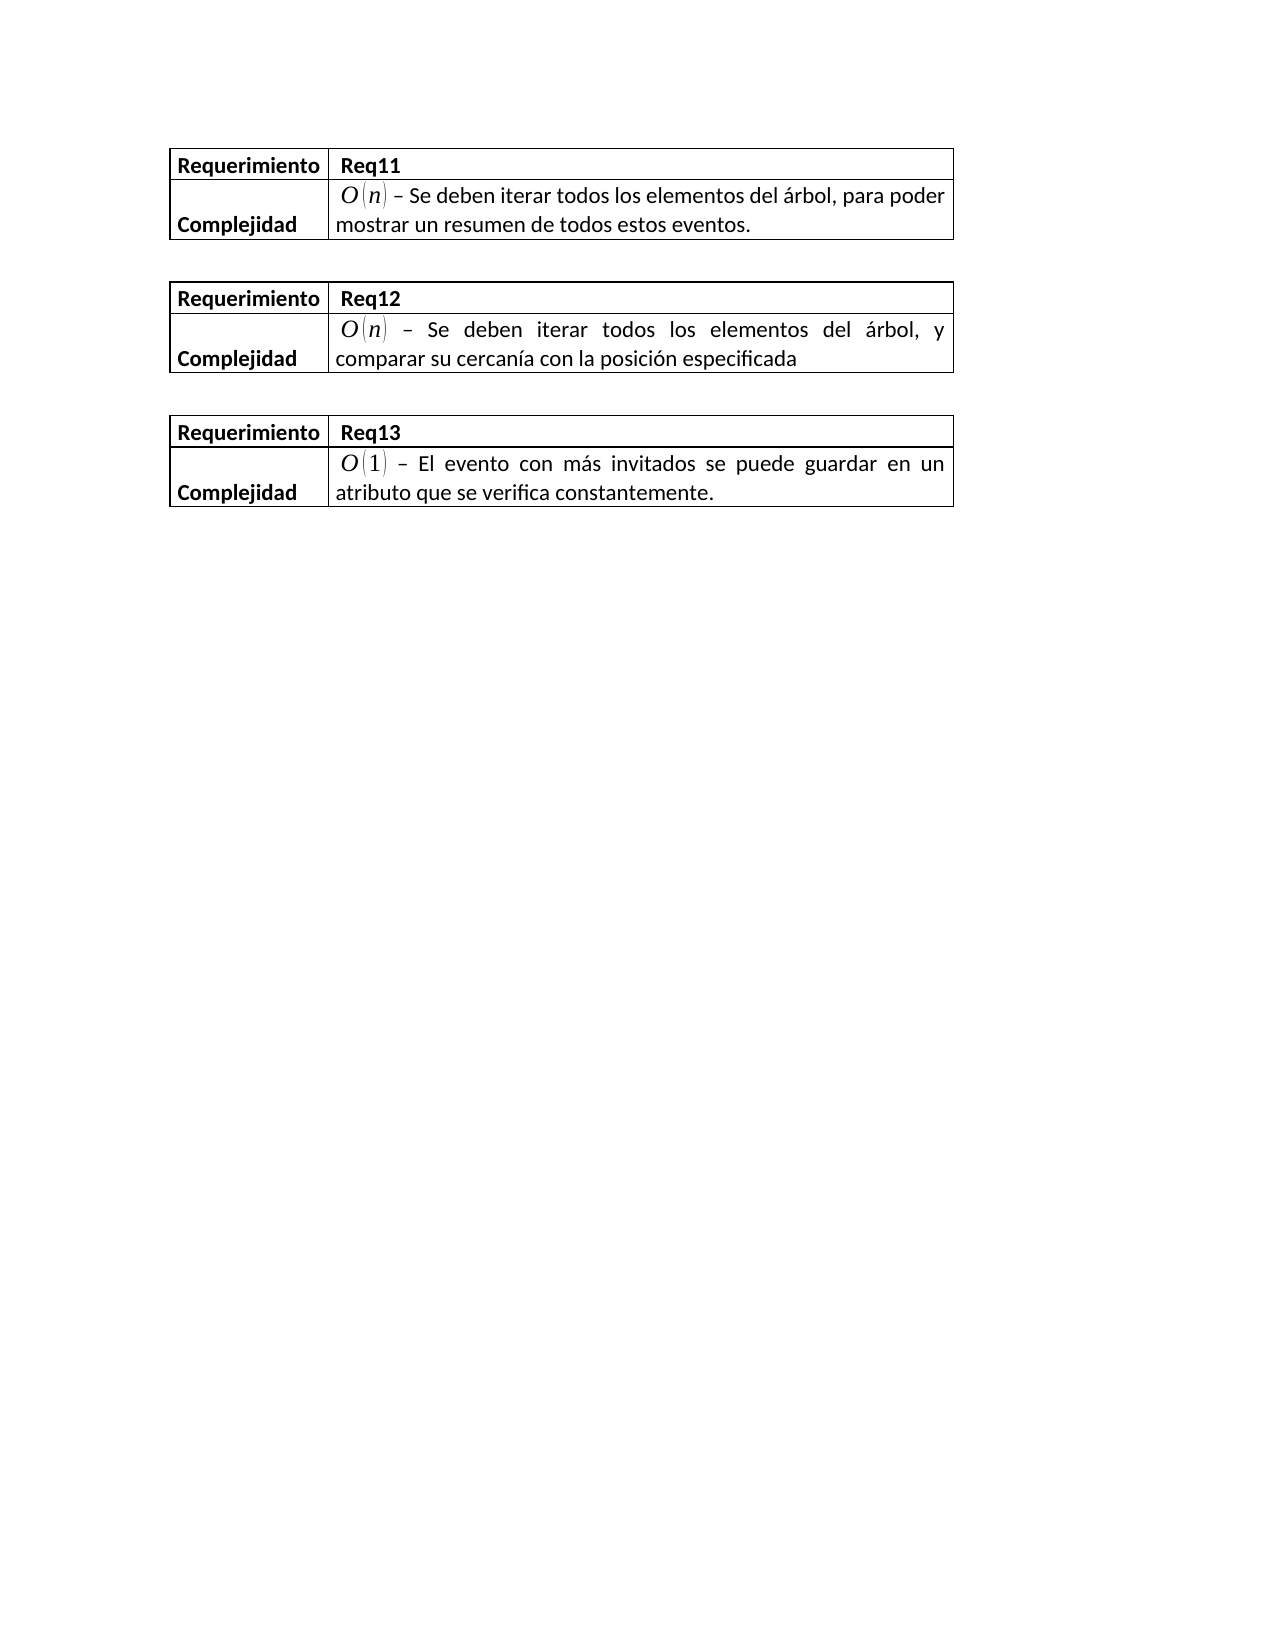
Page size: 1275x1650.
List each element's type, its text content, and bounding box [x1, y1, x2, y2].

table_header Requerimiento [171, 283, 328, 313]
table_header Req11 [329, 149, 953, 179]
table_cell – El evento con más invitados se puede guardar en un atributo que se verifica constantemente. [329, 448, 953, 506]
table_header Requerimiento [171, 416, 328, 446]
table_header Req12 [329, 283, 953, 313]
table_header Req13 [329, 416, 953, 446]
table_cell – Se deben iterar todos los elementos del árbol, y comparar su cercanía con la posición especificada [329, 314, 953, 372]
table_cell – Se deben iterar todos los elementos del árbol, para poder mostrar un resumen de todos estos eventos. [329, 180, 953, 238]
table_cell Complejidad [171, 314, 328, 372]
table_header Requerimiento [171, 149, 328, 179]
table_cell Complejidad [171, 180, 328, 238]
table_cell Complejidad [171, 448, 328, 506]
